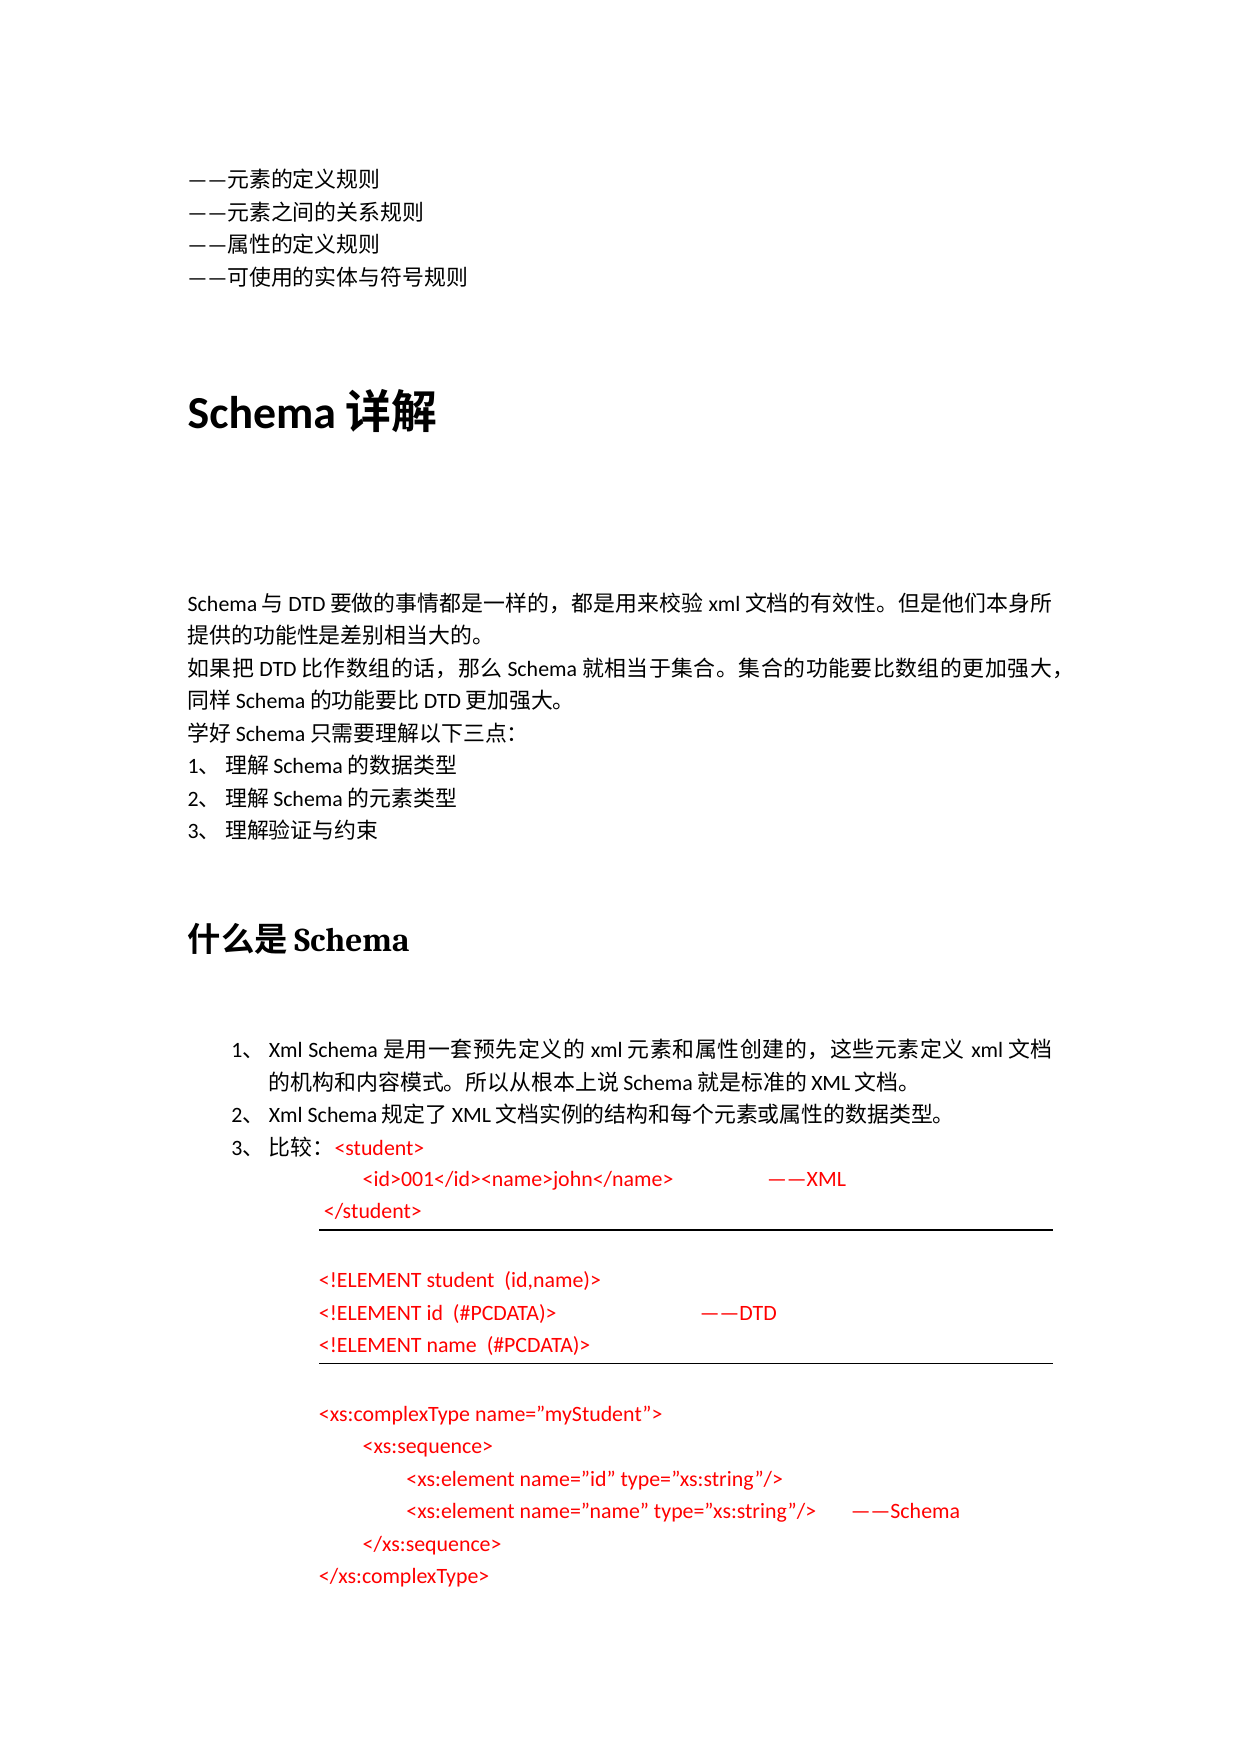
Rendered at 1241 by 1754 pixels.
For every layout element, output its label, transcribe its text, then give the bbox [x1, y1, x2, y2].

list </xs:sequence> [319, 1527, 1053, 1559]
list 理解Schema的元素类型 [187, 780, 1053, 813]
list 比较：<student> [231, 1129, 1053, 1162]
text ——元素之间的关系规则 [187, 194, 1053, 227]
list <xs:sequence> [319, 1429, 1053, 1462]
text ——可使用的实体与符号规则 [187, 259, 1053, 292]
text 如果把DTD比作数组的话，那么Schema就相当于集合。集合的功能要比数组的更加强大，同样Schema的功能要比DTD更加强大。 [187, 650, 1053, 715]
text 学好Schema只需要理解以下三点： [187, 715, 1053, 748]
text ——属性的定义规则 [187, 227, 1053, 259]
text Schema与DTD要做的事情都是一样的，都是用来校验xml文档的有效性。但是他们本身所提供的功能性是差别相当大的。 [187, 585, 1053, 650]
subtitle 什么是Schema [187, 905, 1053, 970]
list <xs:element name=”id” type=”xs:string”/> [319, 1462, 1053, 1494]
list <!ELEMENT name (#PCDATA)> [319, 1328, 1053, 1363]
list </xs:complexType> [319, 1559, 1053, 1592]
list 理解验证与约束 [187, 813, 1053, 845]
list <xs:complexType name=”myStudent”> [319, 1397, 1053, 1429]
list Xml Schema规定了XML文档实例的结构和每个元素或属性的数据类型。 [231, 1097, 1053, 1129]
text ——元素的定义规则 [187, 162, 1053, 194]
list <!ELEMENT id (#PCDATA)> ——DTD [319, 1296, 1053, 1328]
list <!ELEMENT student (id,name)> [319, 1263, 1053, 1296]
list </student> [319, 1194, 1053, 1229]
list 理解Schema的数据类型 [187, 748, 1053, 780]
text <id>001</id><name>john</name> ——XML [362, 1162, 1053, 1194]
list <xs:element name=”name” type=”xs:string”/> ——Schema [319, 1494, 1053, 1527]
list Xml Schema是用一套预先定义的xml元素和属性创建的，这些元素定义xml文档的机构和内容模式。所以从根本上说Schema就是标准的XML文档。 [231, 1032, 1053, 1097]
subtitle Schema详解 [187, 360, 1053, 457]
